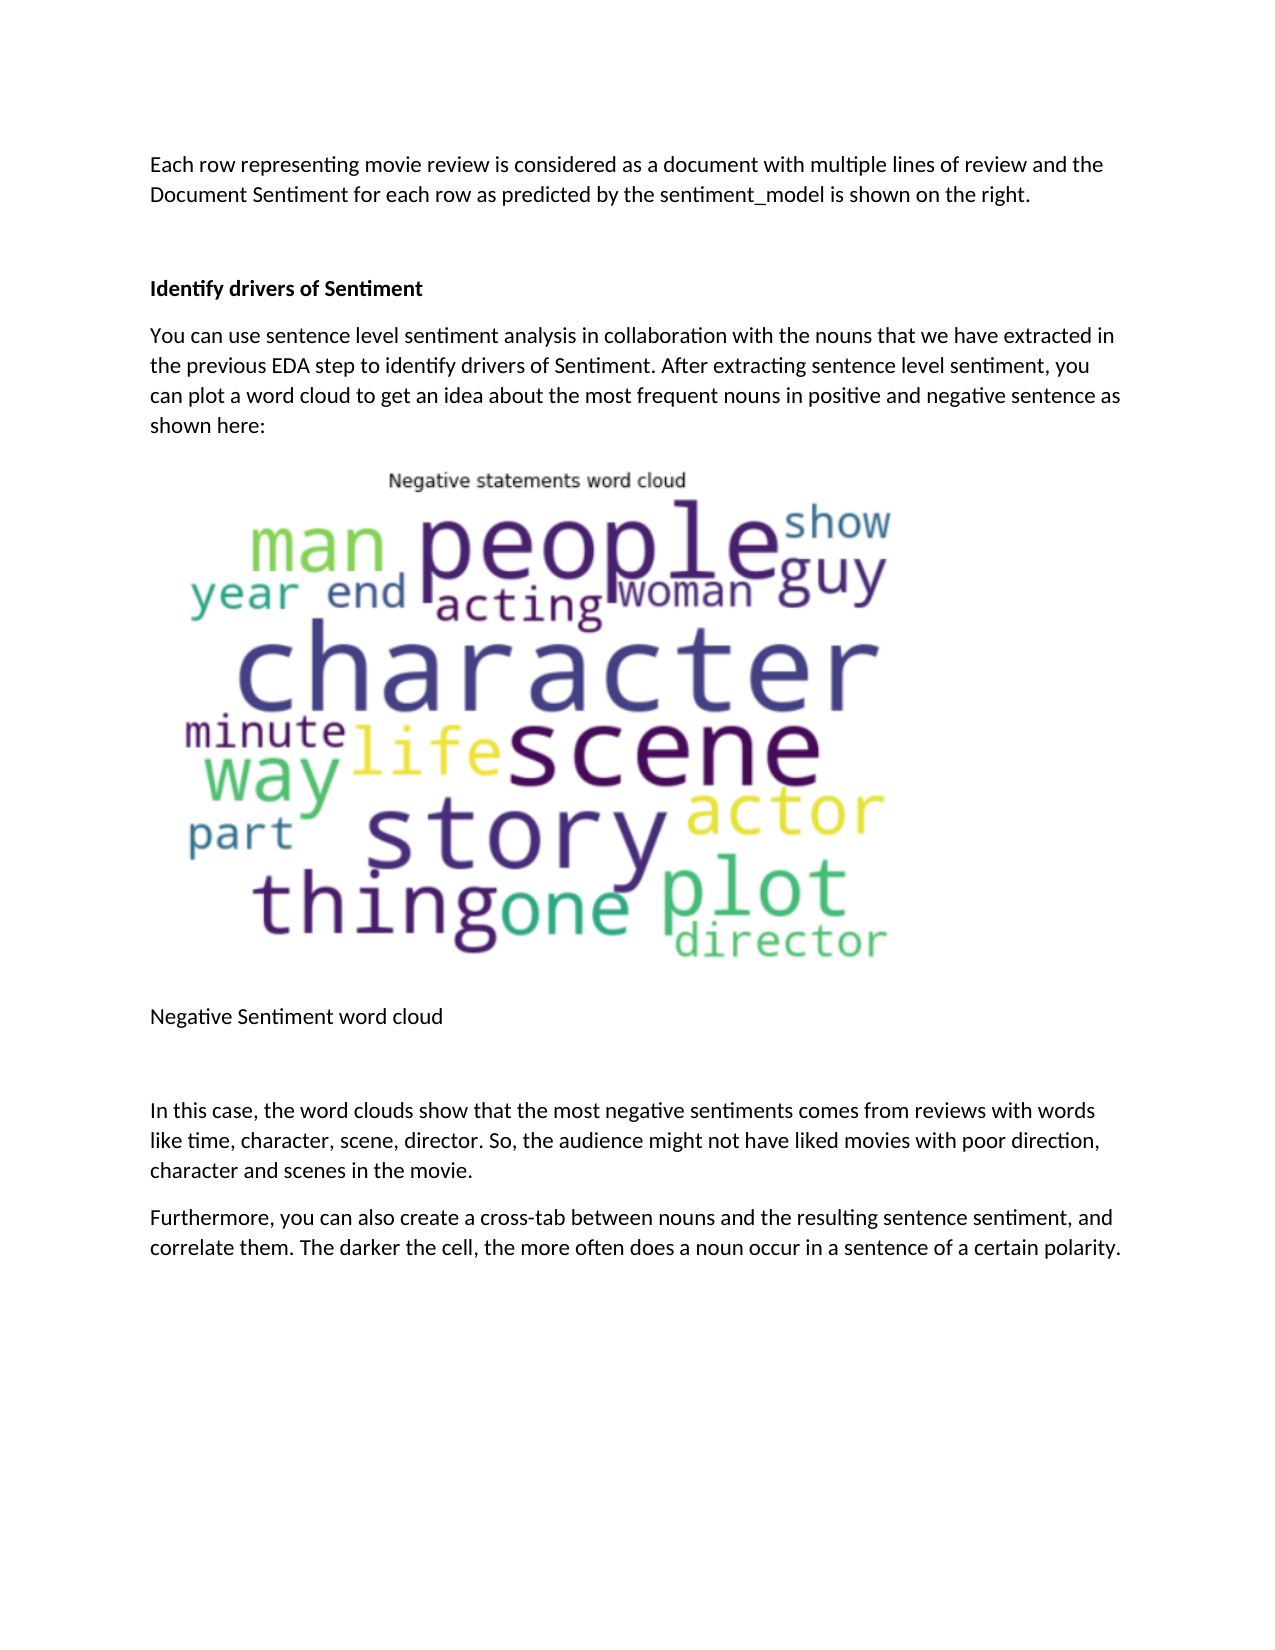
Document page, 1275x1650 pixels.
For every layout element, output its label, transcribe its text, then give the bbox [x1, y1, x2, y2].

text Each row representing movie review is considered as a document with multiple lines of review and the Document Sentiment for each row as predicted by the sentiment_model is shown on the right. [150, 150, 1125, 208]
text In this case, the word clouds show that the most negative sentiments comes from reviews with words like time, character, scene, director. So, the audience might not have liked movies with poor direction, character and scenes in the movie. [150, 1096, 1125, 1184]
text Negative Sentiment word cloud [150, 1002, 1125, 1030]
text Furthermore, you can also create a cross-tab between nouns and the resulting sentence sentiment, and correlate them. The darker the cell, the more often does a noun occur in a sentence of a certain polarity. [150, 1203, 1125, 1261]
text You can use sentence level sentiment analysis in collaboration with the nouns that we have extracted in the previous EDA step to identify drivers of Sentiment. After extracting sentence level sentiment, you can plot a word cloud to get an idea about the most frequent nouns in positive and negative sentence as shown here: [150, 321, 1125, 439]
text Identify drivers of Sentiment [150, 274, 1125, 302]
